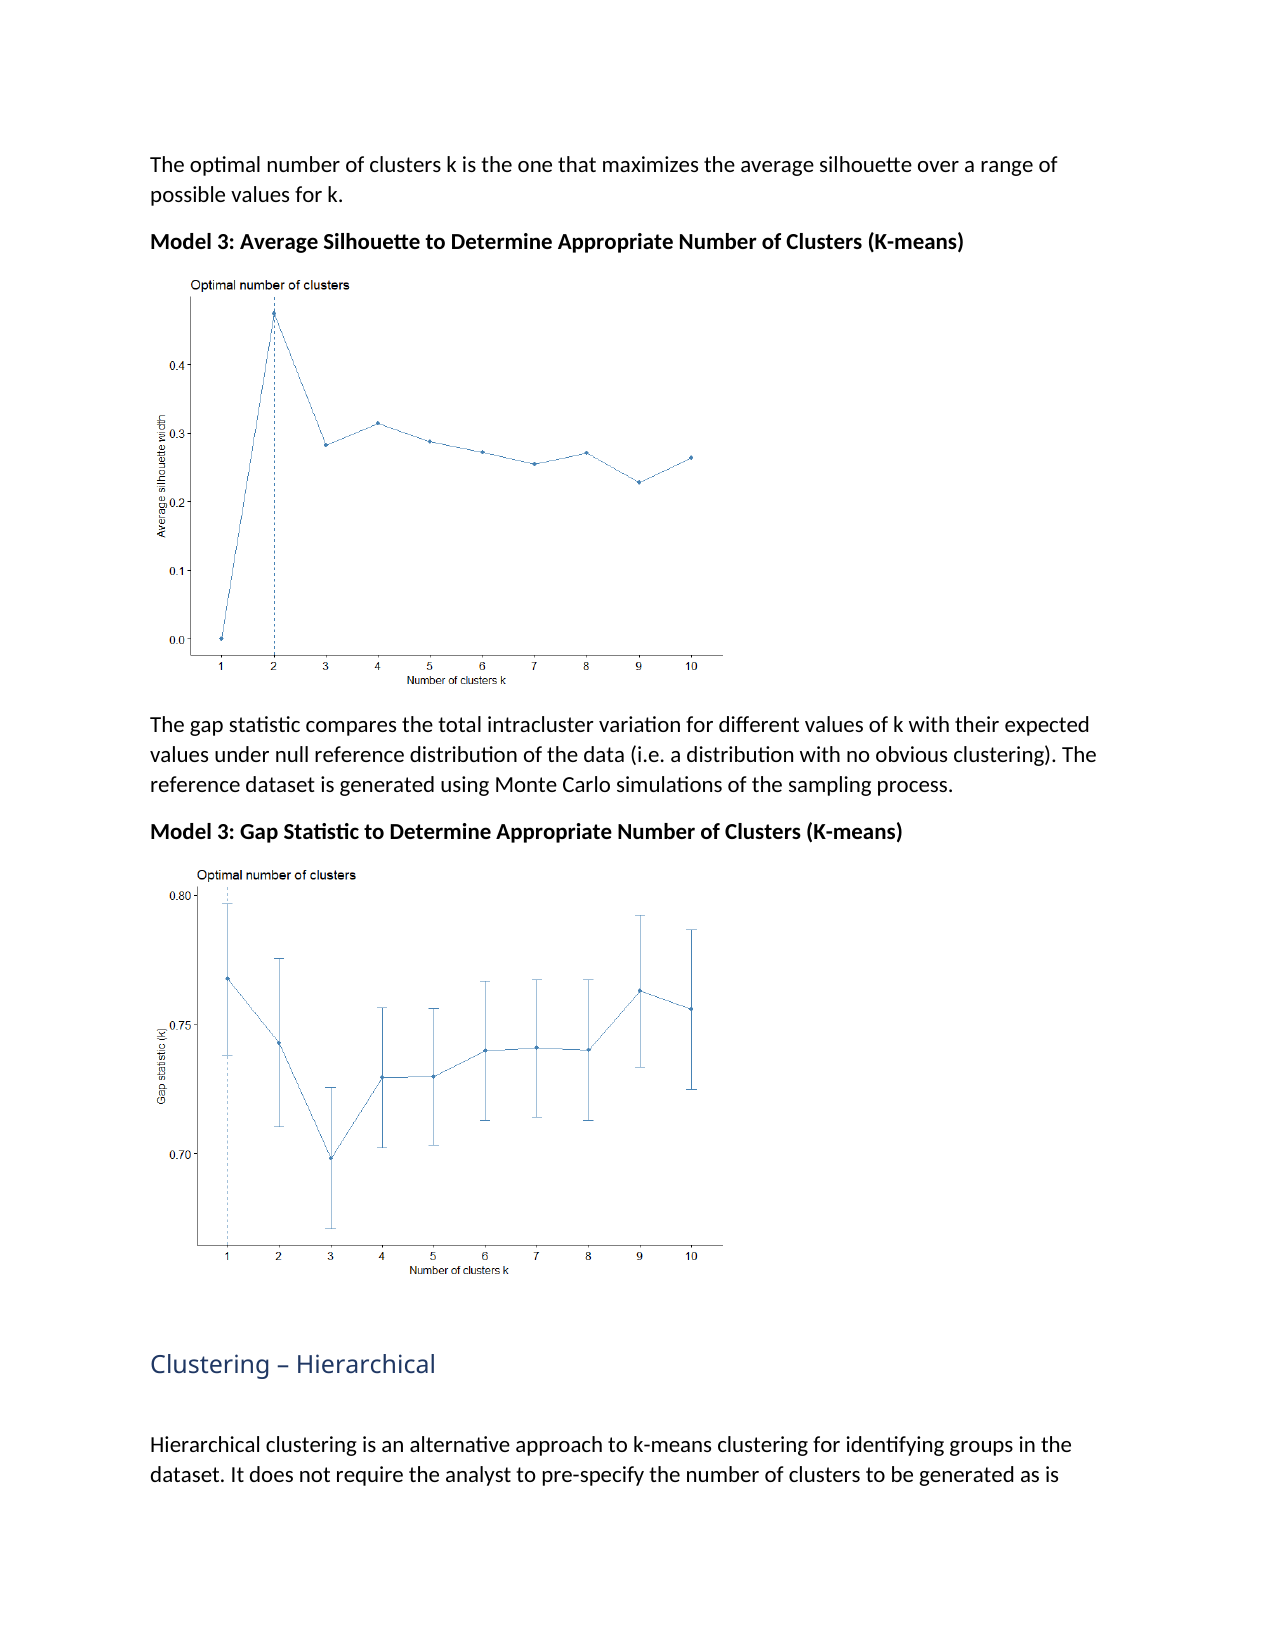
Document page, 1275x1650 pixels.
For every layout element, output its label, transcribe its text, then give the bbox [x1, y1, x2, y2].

text The gap statistic compares the total intracluster variation for different values of k with their expected values under null reference distribution of the data (i.e. a distribution with no obvious clustering). The reference dataset is generated using Monte Carlo simulations of the sampling process. [150, 710, 1125, 798]
text Model 3: Gap Statistic to Determine Appropriate Number of Clusters (K-means) [150, 817, 1125, 845]
subtitle Clustering – Hierarchical [150, 1347, 1125, 1381]
picture [150, 273, 728, 691]
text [150, 1430, 1125, 1488]
picture [150, 863, 728, 1281]
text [150, 150, 1125, 208]
text Model 3: Average Silhouette to Determine Appropriate Number of Clusters (K-means) [150, 227, 1125, 255]
